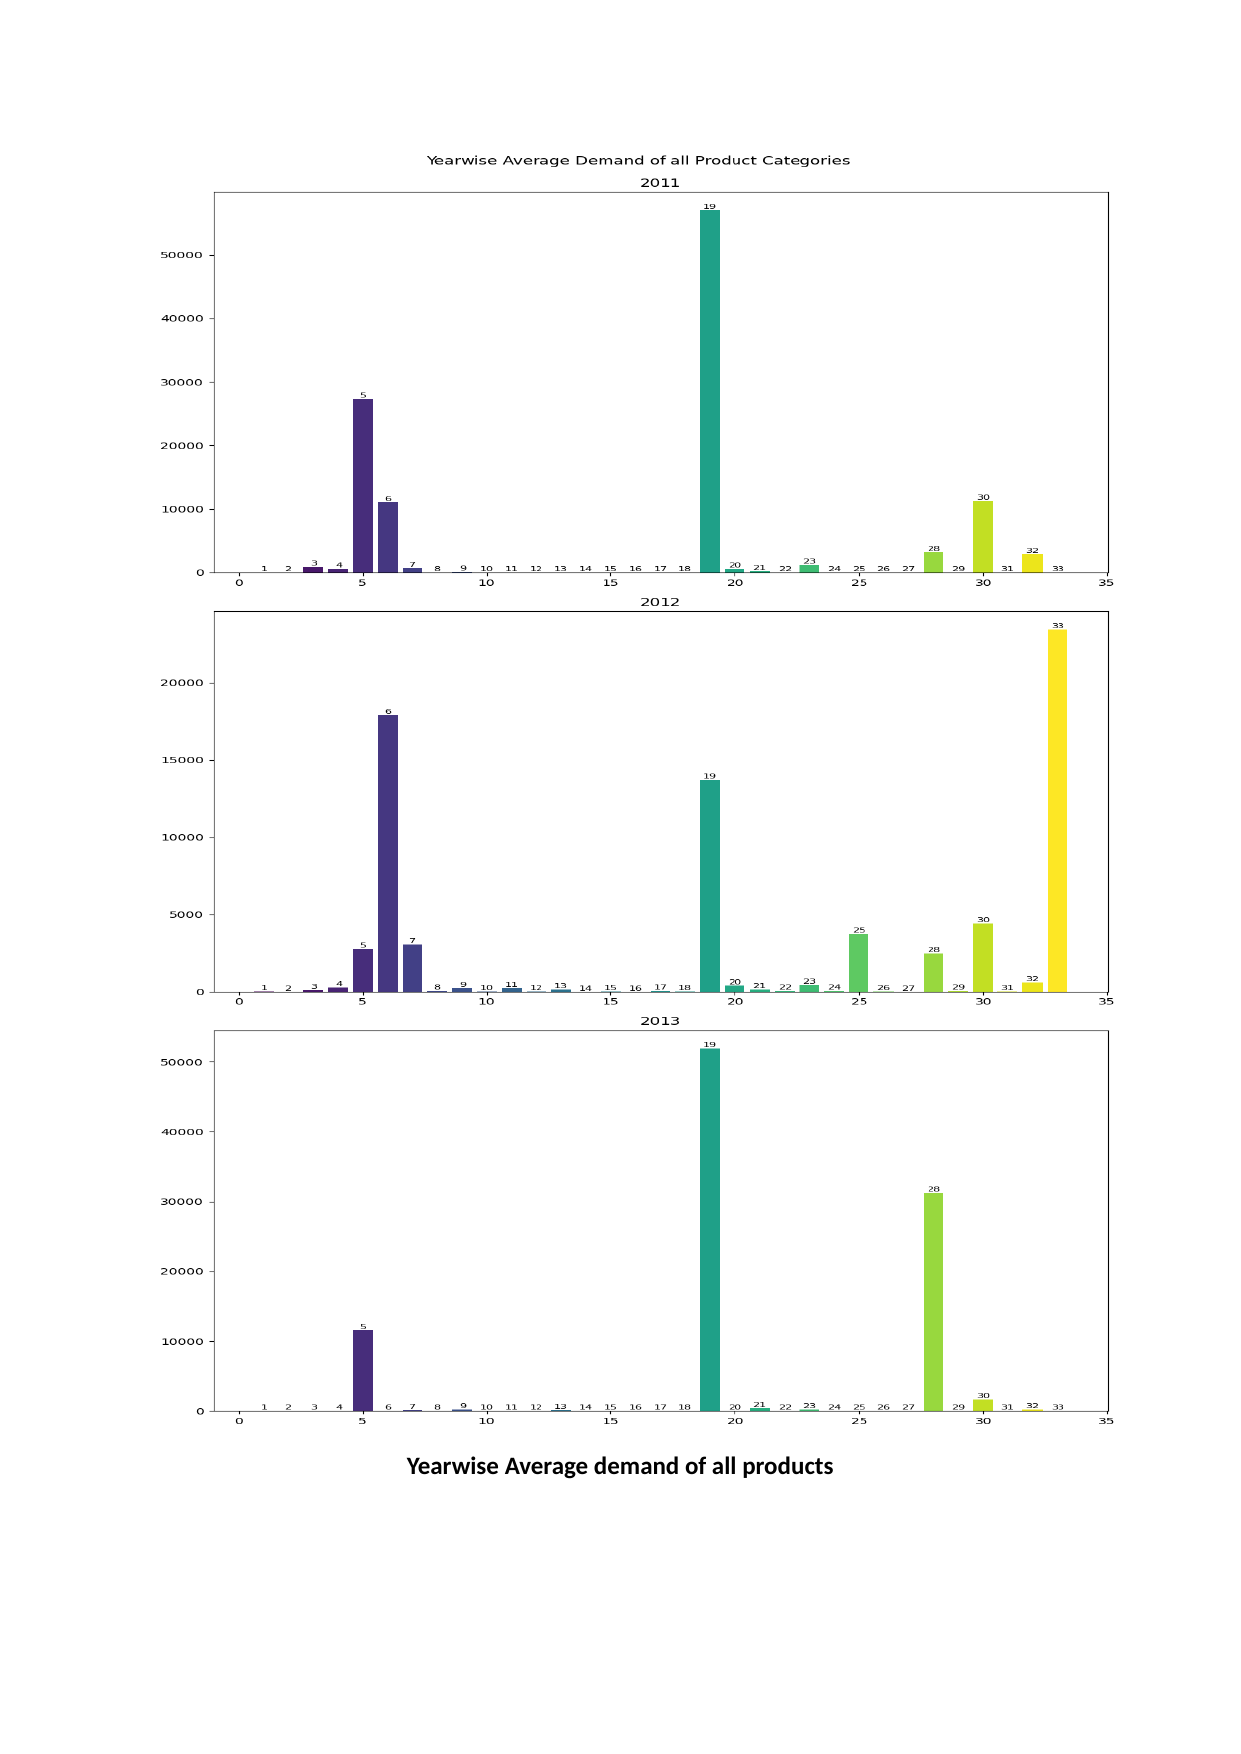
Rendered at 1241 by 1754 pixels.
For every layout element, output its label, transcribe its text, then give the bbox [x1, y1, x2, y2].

picture [150, 150, 1124, 1432]
text Yearwise Average demand of all products [150, 1450, 1090, 1481]
